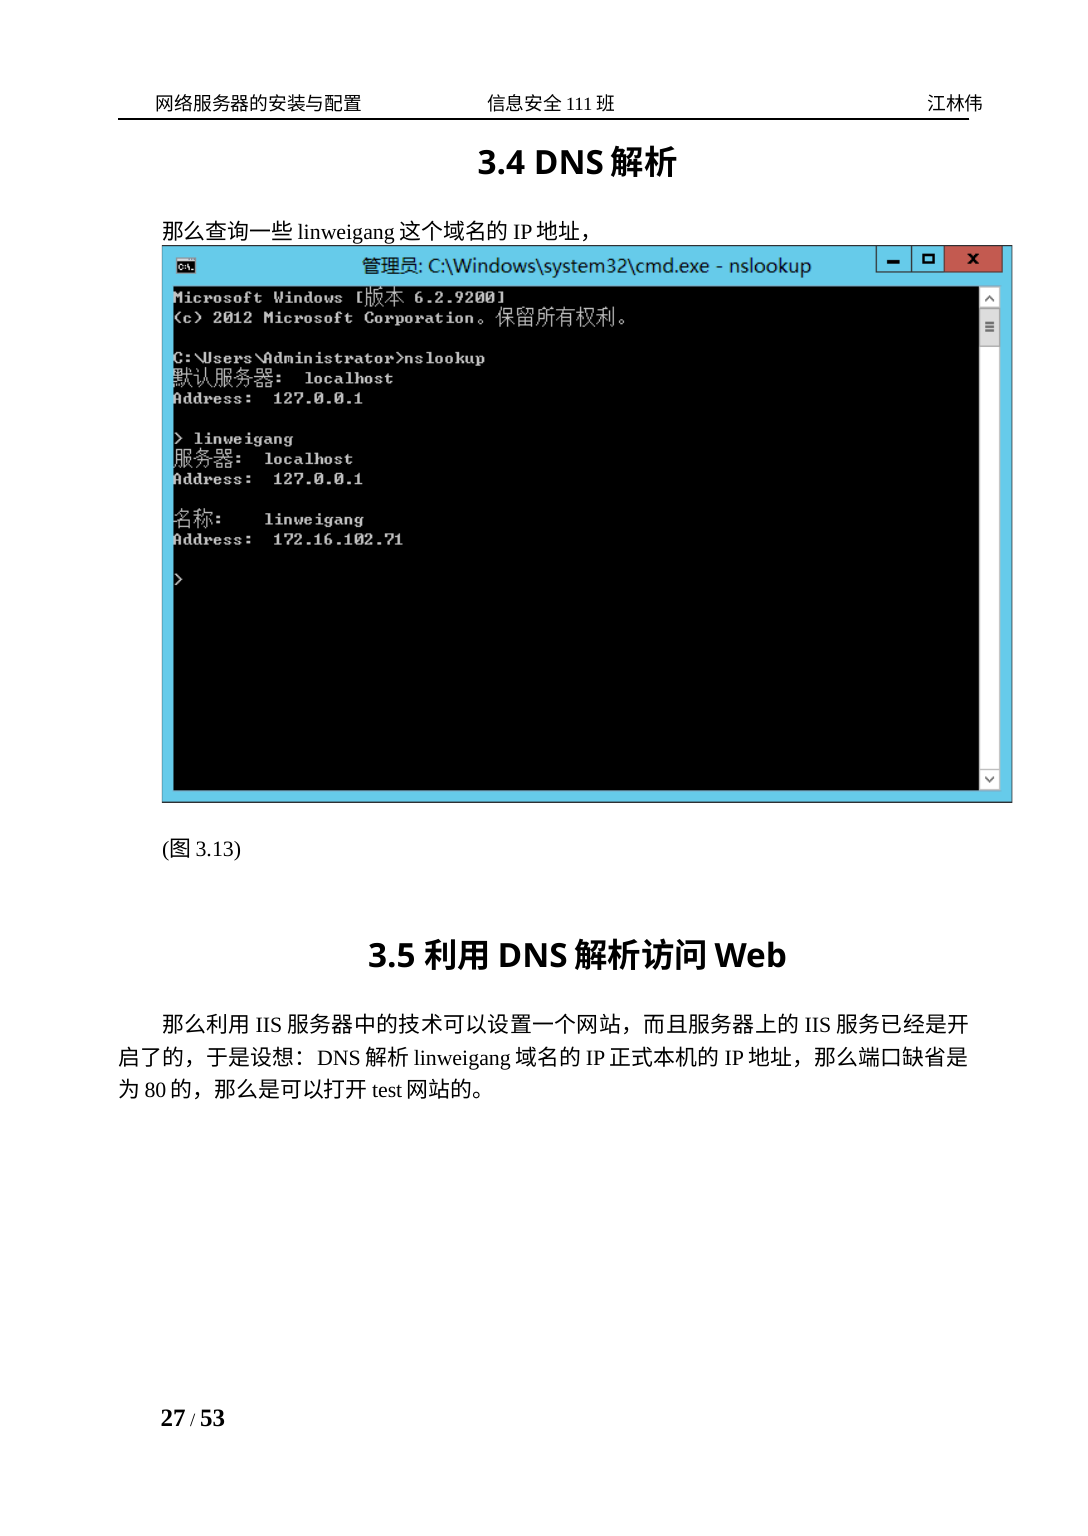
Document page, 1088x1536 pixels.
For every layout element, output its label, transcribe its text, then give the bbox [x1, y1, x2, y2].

text 那么利用IIS服务器中的技术可以设置一个网站，而且服务器上的IIS服务已经是开启了的，于是设想：DNS解析linweigang域名的IP正式本机的IP地址，那么端口缺省是为80的，那么是可以打开test网站的。 [118, 1007, 969, 1104]
subtitle 3.4 DNS解析 [118, 128, 969, 193]
subtitle 3.5 利用DNS解析访问Web [118, 921, 969, 986]
text 那么查询一些linweigang这个域名的IP地址， [118, 213, 969, 246]
text (图3.13) [118, 831, 969, 863]
picture [161, 245, 1013, 803]
